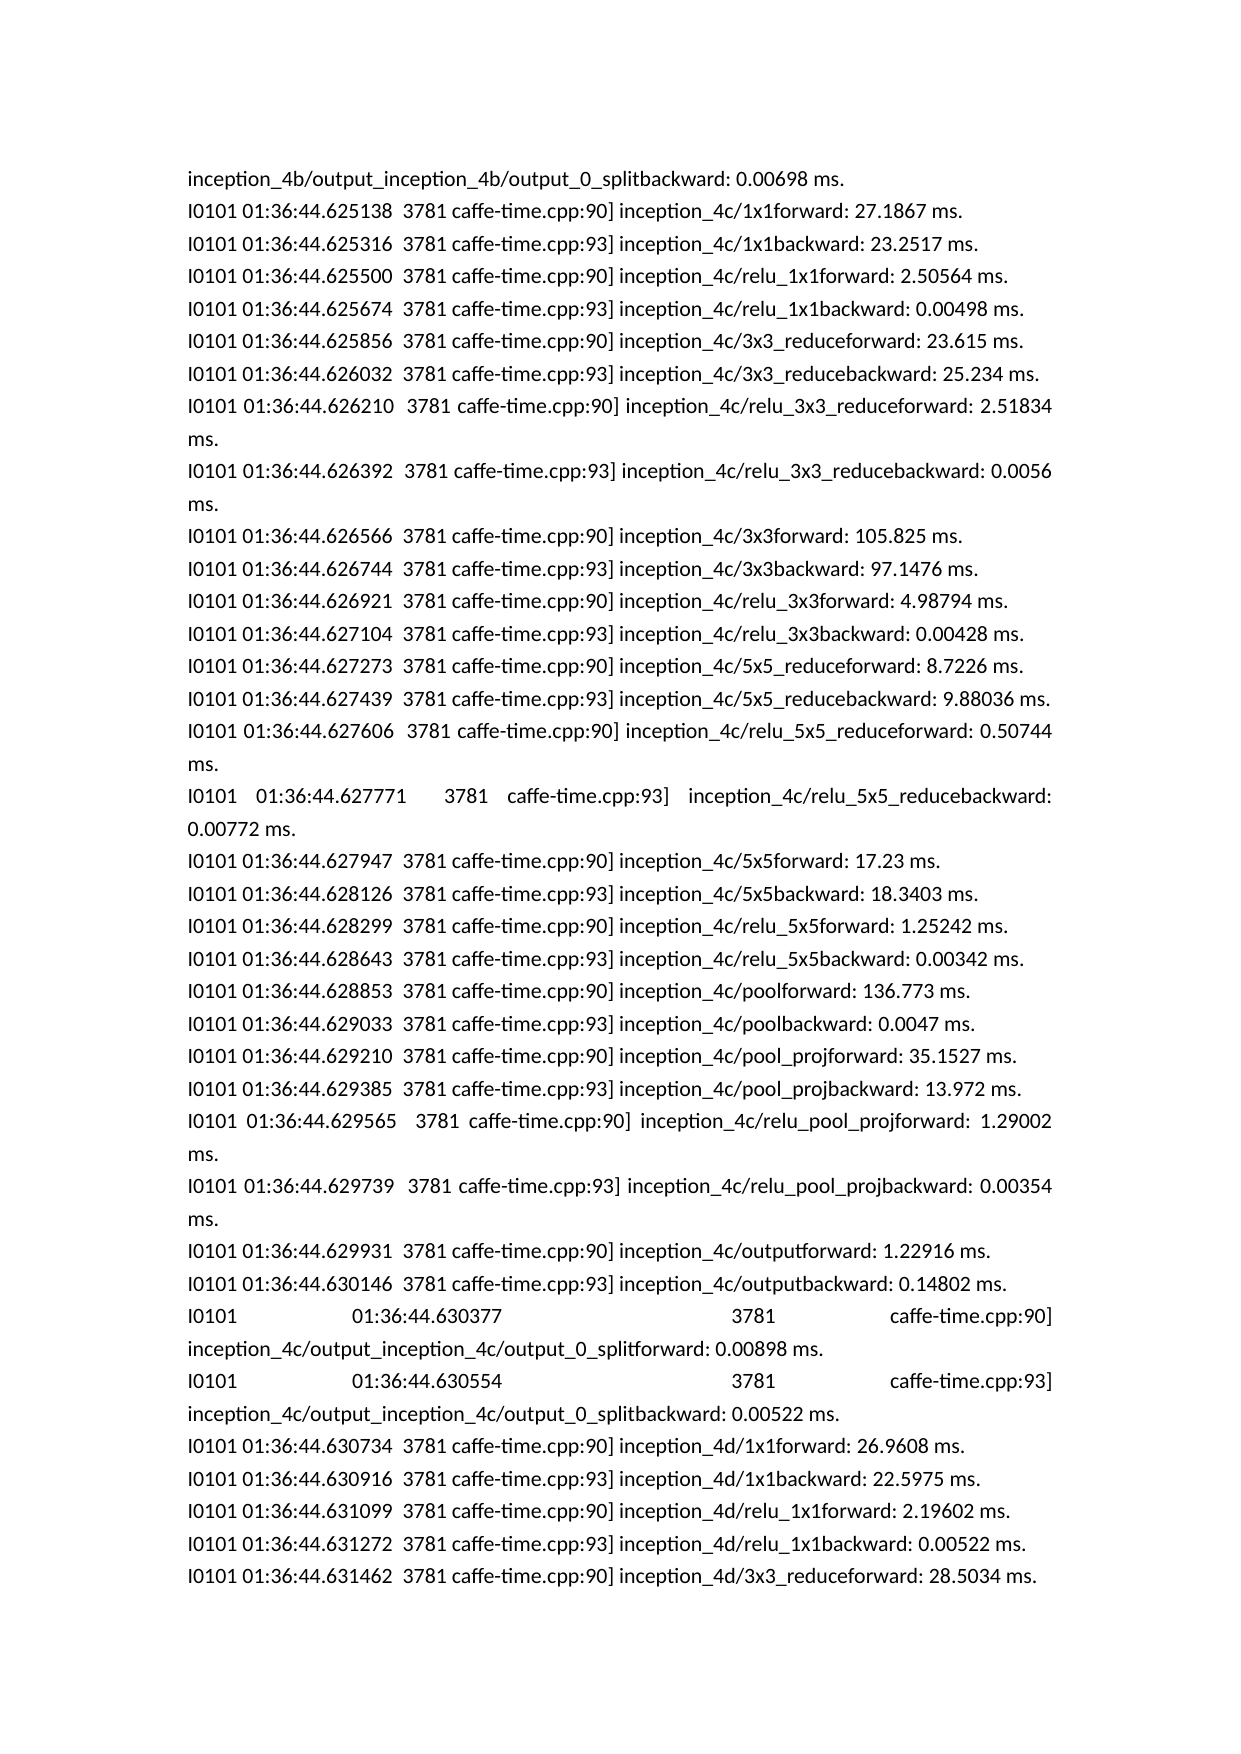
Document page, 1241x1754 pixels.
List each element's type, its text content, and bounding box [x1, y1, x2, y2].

text I0101 01:36:44.631462 3781 caffe-time.cpp:90] inception_4d/3x3_reduceforward: 28.5034 ms. [187, 1559, 1053, 1592]
text I0101 01:36:44.625674 3781 caffe-time.cpp:93] inception_4c/relu_1x1backward: 0.00498 ms. [187, 292, 1053, 324]
text I0101 01:36:44.626566 3781 caffe-time.cpp:90] inception_4c/3x3forward: 105.825 ms. [187, 519, 1053, 552]
text I0101 01:36:44.627947 3781 caffe-time.cpp:90] inception_4c/5x5forward: 17.23 ms. [187, 844, 1053, 877]
text I0101 01:36:44.626032 3781 caffe-time.cpp:93] inception_4c/3x3_reducebackward: 25.234 ms. [187, 357, 1053, 389]
text I0101 01:36:44.626921 3781 caffe-time.cpp:90] inception_4c/relu_3x3forward: 4.98794 ms. [187, 584, 1053, 617]
text I0101 01:36:44.630734 3781 caffe-time.cpp:90] inception_4d/1x1forward: 26.9608 ms. [187, 1429, 1053, 1462]
text I0101 01:36:44.630916 3781 caffe-time.cpp:93] inception_4d/1x1backward: 22.5975 ms. [187, 1462, 1053, 1494]
text I0101 01:36:44.625500 3781 caffe-time.cpp:90] inception_4c/relu_1x1forward: 2.50564 ms. [187, 259, 1053, 292]
text I0101 01:36:44.625138 3781 caffe-time.cpp:90] inception_4c/1x1forward: 27.1867 ms. [187, 194, 1053, 227]
text I0101 01:36:44.631099 3781 caffe-time.cpp:90] inception_4d/relu_1x1forward: 2.19602 ms. [187, 1494, 1053, 1527]
text I0101 01:36:44.627606 3781 caffe-time.cpp:90] inception_4c/relu_5x5_reduceforward: 0.50744 ms. [187, 714, 1053, 779]
text I0101 01:36:44.629739 3781 caffe-time.cpp:93] inception_4c/relu_pool_projbackward: 0.00354 ms. [187, 1169, 1053, 1234]
text I0101 01:36:44.626744 3781 caffe-time.cpp:93] inception_4c/3x3backward: 97.1476 ms. [187, 552, 1053, 584]
text I0101 01:36:44.628299 3781 caffe-time.cpp:90] inception_4c/relu_5x5forward: 1.25242 ms. [187, 909, 1053, 942]
text I0101 01:36:44.629931 3781 caffe-time.cpp:90] inception_4c/outputforward: 1.22916 ms. [187, 1234, 1053, 1267]
text I0101 01:36:44.627439 3781 caffe-time.cpp:93] inception_4c/5x5_reducebackward: 9.88036 ms. [187, 682, 1053, 714]
text I0101 01:36:44.629565 3781 caffe-time.cpp:90] inception_4c/relu_pool_projforward: 1.29002 ms. [187, 1104, 1053, 1169]
text I0101 01:36:44.630377 3781 caffe-time.cpp:90] inception_4c/output_inception_4c/output_0_splitforward: 0.00898 ms. [187, 1299, 1053, 1364]
text I0101 01:36:44.630146 3781 caffe-time.cpp:93] inception_4c/outputbackward: 0.14802 ms. [187, 1267, 1053, 1299]
text I0101 01:36:44.627273 3781 caffe-time.cpp:90] inception_4c/5x5_reduceforward: 8.7226 ms. [187, 649, 1053, 682]
text I0101 01:36:44.626392 3781 caffe-time.cpp:93] inception_4c/relu_3x3_reducebackward: 0.0056 ms. [187, 454, 1053, 519]
text I0101 01:36:44.627104 3781 caffe-time.cpp:93] inception_4c/relu_3x3backward: 0.00428 ms. [187, 617, 1053, 649]
text I0101 01:36:44.629033 3781 caffe-time.cpp:93] inception_4c/poolbackward: 0.0047 ms. [187, 1007, 1053, 1039]
text I0101 01:36:44.627771 3781 caffe-time.cpp:93] inception_4c/relu_5x5_reducebackward: 0.00772 ms. [187, 779, 1053, 844]
text I0101 01:36:44.625856 3781 caffe-time.cpp:90] inception_4c/3x3_reduceforward: 23.615 ms. [187, 324, 1053, 357]
text I0101 01:36:44.630554 3781 caffe-time.cpp:93] inception_4c/output_inception_4c/output_0_splitbackward: 0.00522 ms. [187, 1364, 1053, 1429]
text I0101 01:36:44.631272 3781 caffe-time.cpp:93] inception_4d/relu_1x1backward: 0.00522 ms. [187, 1527, 1053, 1559]
text I0101 01:36:44.626210 3781 caffe-time.cpp:90] inception_4c/relu_3x3_reduceforward: 2.51834 ms. [187, 389, 1053, 454]
text I0101 01:36:44.628853 3781 caffe-time.cpp:90] inception_4c/poolforward: 136.773 ms. [187, 974, 1053, 1007]
text I0101 01:36:44.628643 3781 caffe-time.cpp:93] inception_4c/relu_5x5backward: 0.00342 ms. [187, 942, 1053, 974]
text I0101 01:36:44.625316 3781 caffe-time.cpp:93] inception_4c/1x1backward: 23.2517 ms. [187, 227, 1053, 259]
text I0101 01:36:44.629210 3781 caffe-time.cpp:90] inception_4c/pool_projforward: 35.1527 ms. [187, 1039, 1053, 1072]
text I0101 01:36:44.628126 3781 caffe-time.cpp:93] inception_4c/5x5backward: 18.3403 ms. [187, 877, 1053, 909]
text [187, 162, 1053, 194]
text I0101 01:36:44.629385 3781 caffe-time.cpp:93] inception_4c/pool_projbackward: 13.972 ms. [187, 1072, 1053, 1104]
